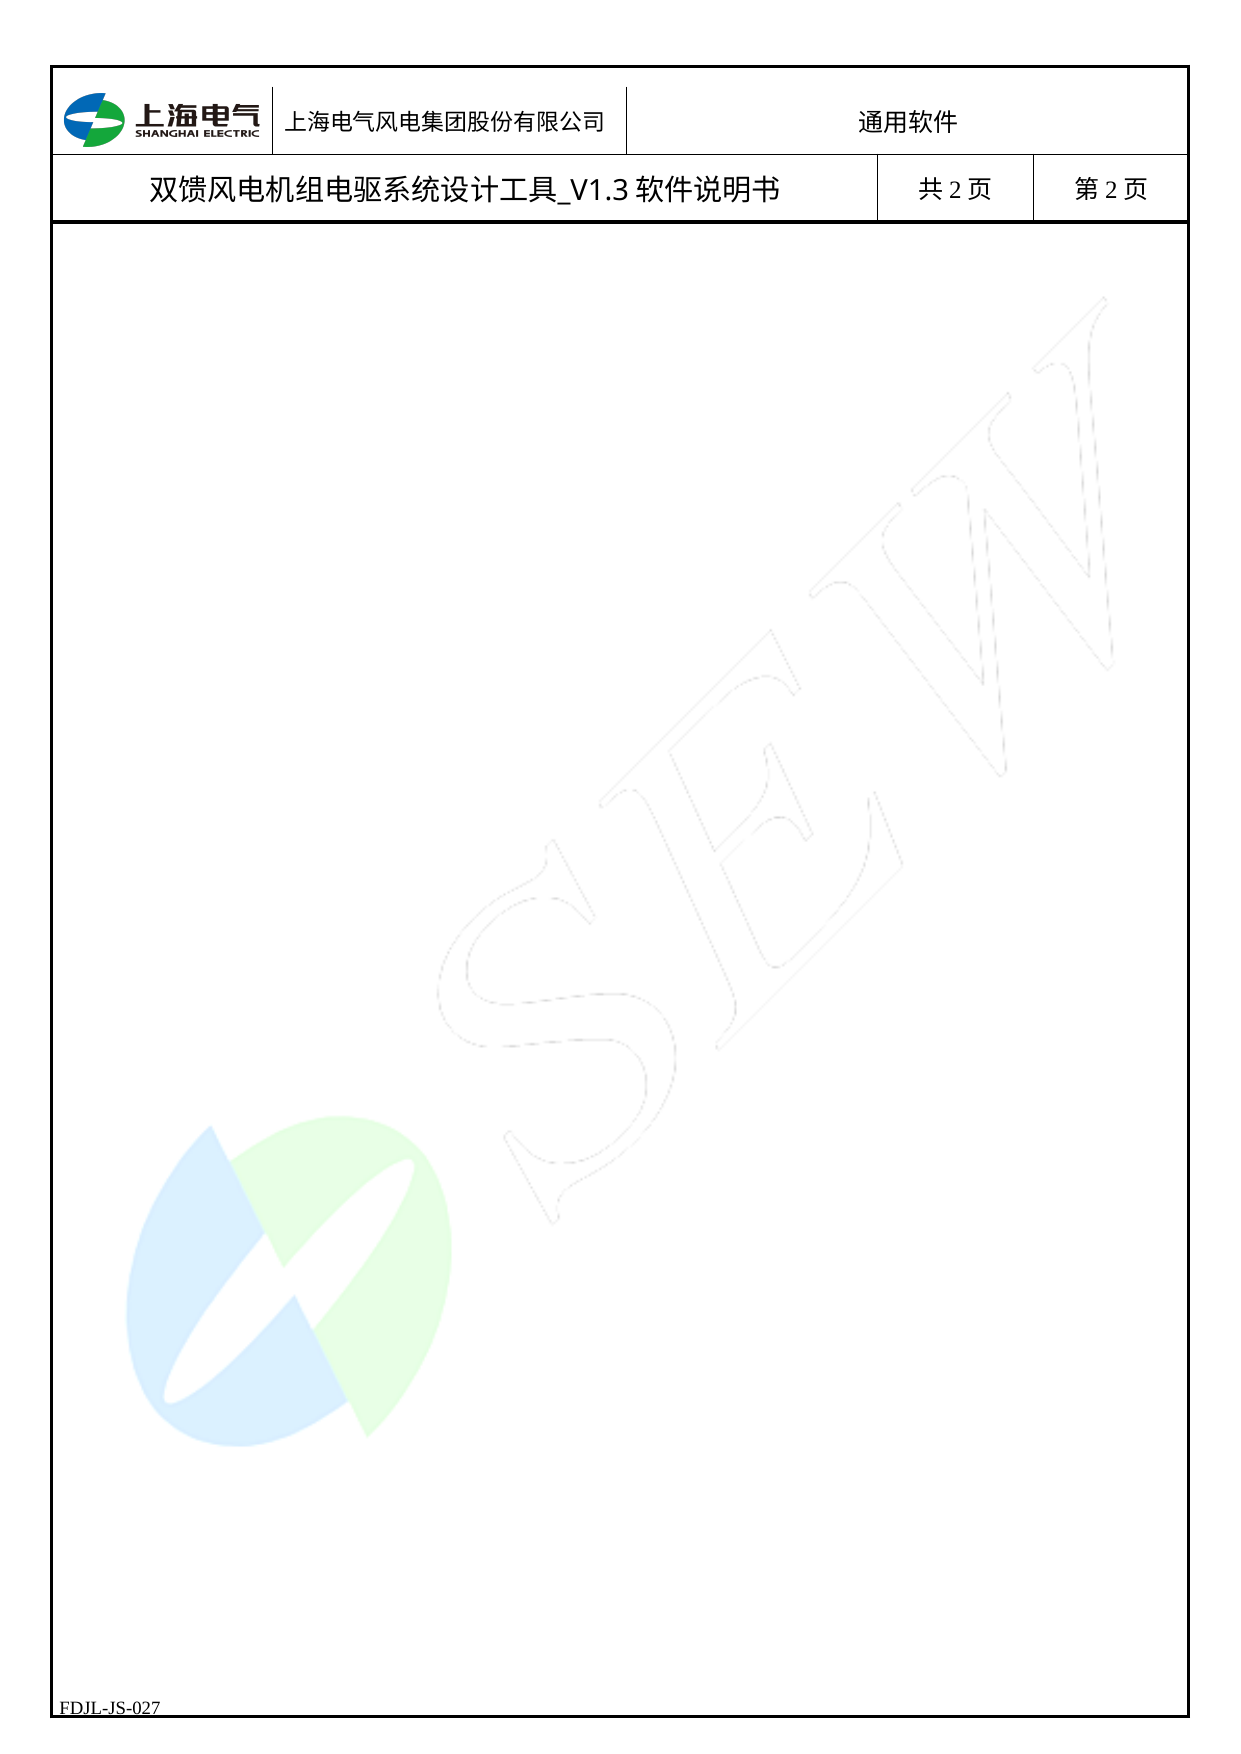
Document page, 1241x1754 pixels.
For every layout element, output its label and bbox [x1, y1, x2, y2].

picture [62, 93, 260, 147]
